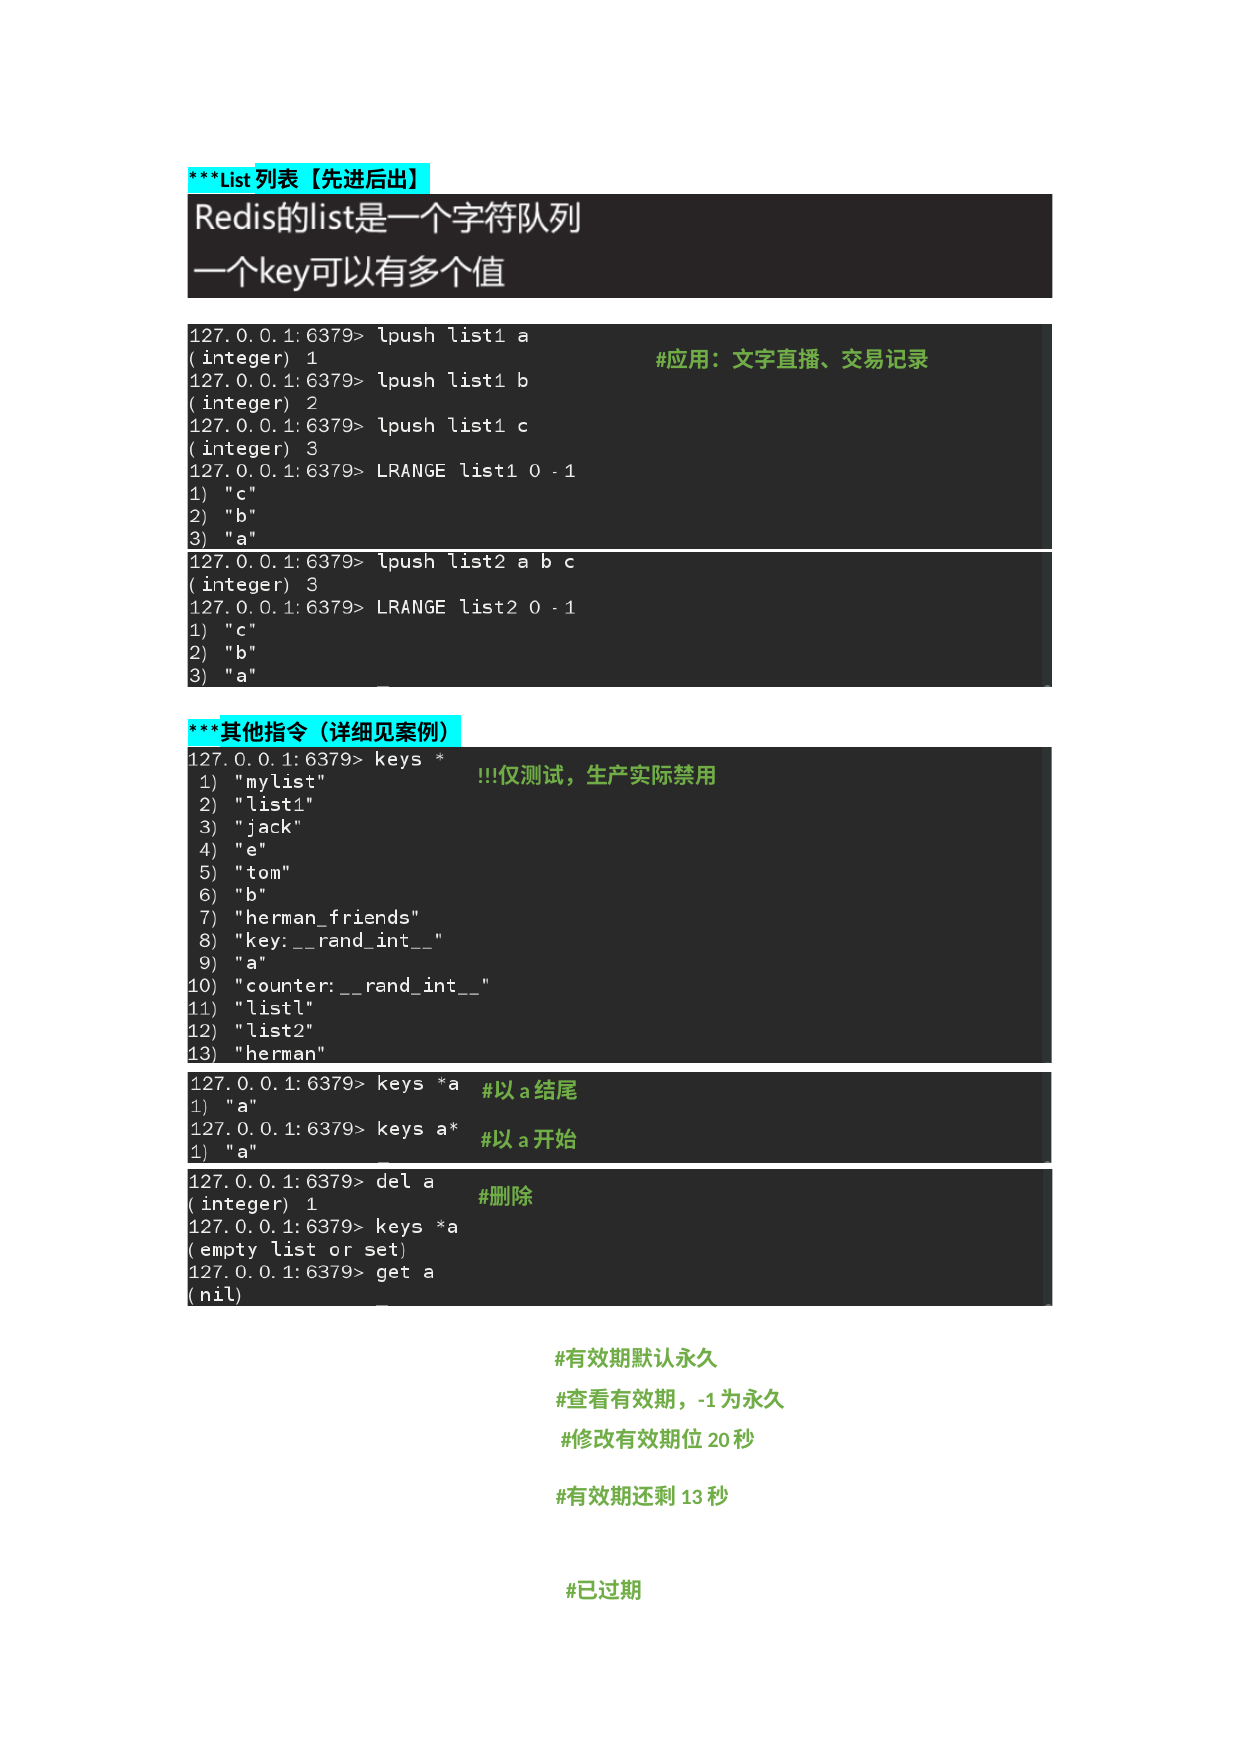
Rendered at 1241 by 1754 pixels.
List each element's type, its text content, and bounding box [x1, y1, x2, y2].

picture [187, 552, 1052, 687]
text ***其他指令（详细见案例） [187, 714, 1053, 747]
text ***List列表【先进后出】 [187, 162, 1053, 194]
picture [187, 324, 1052, 549]
picture [187, 747, 1052, 1063]
picture [187, 194, 1053, 298]
picture [187, 1072, 1052, 1163]
picture [187, 1169, 1053, 1306]
